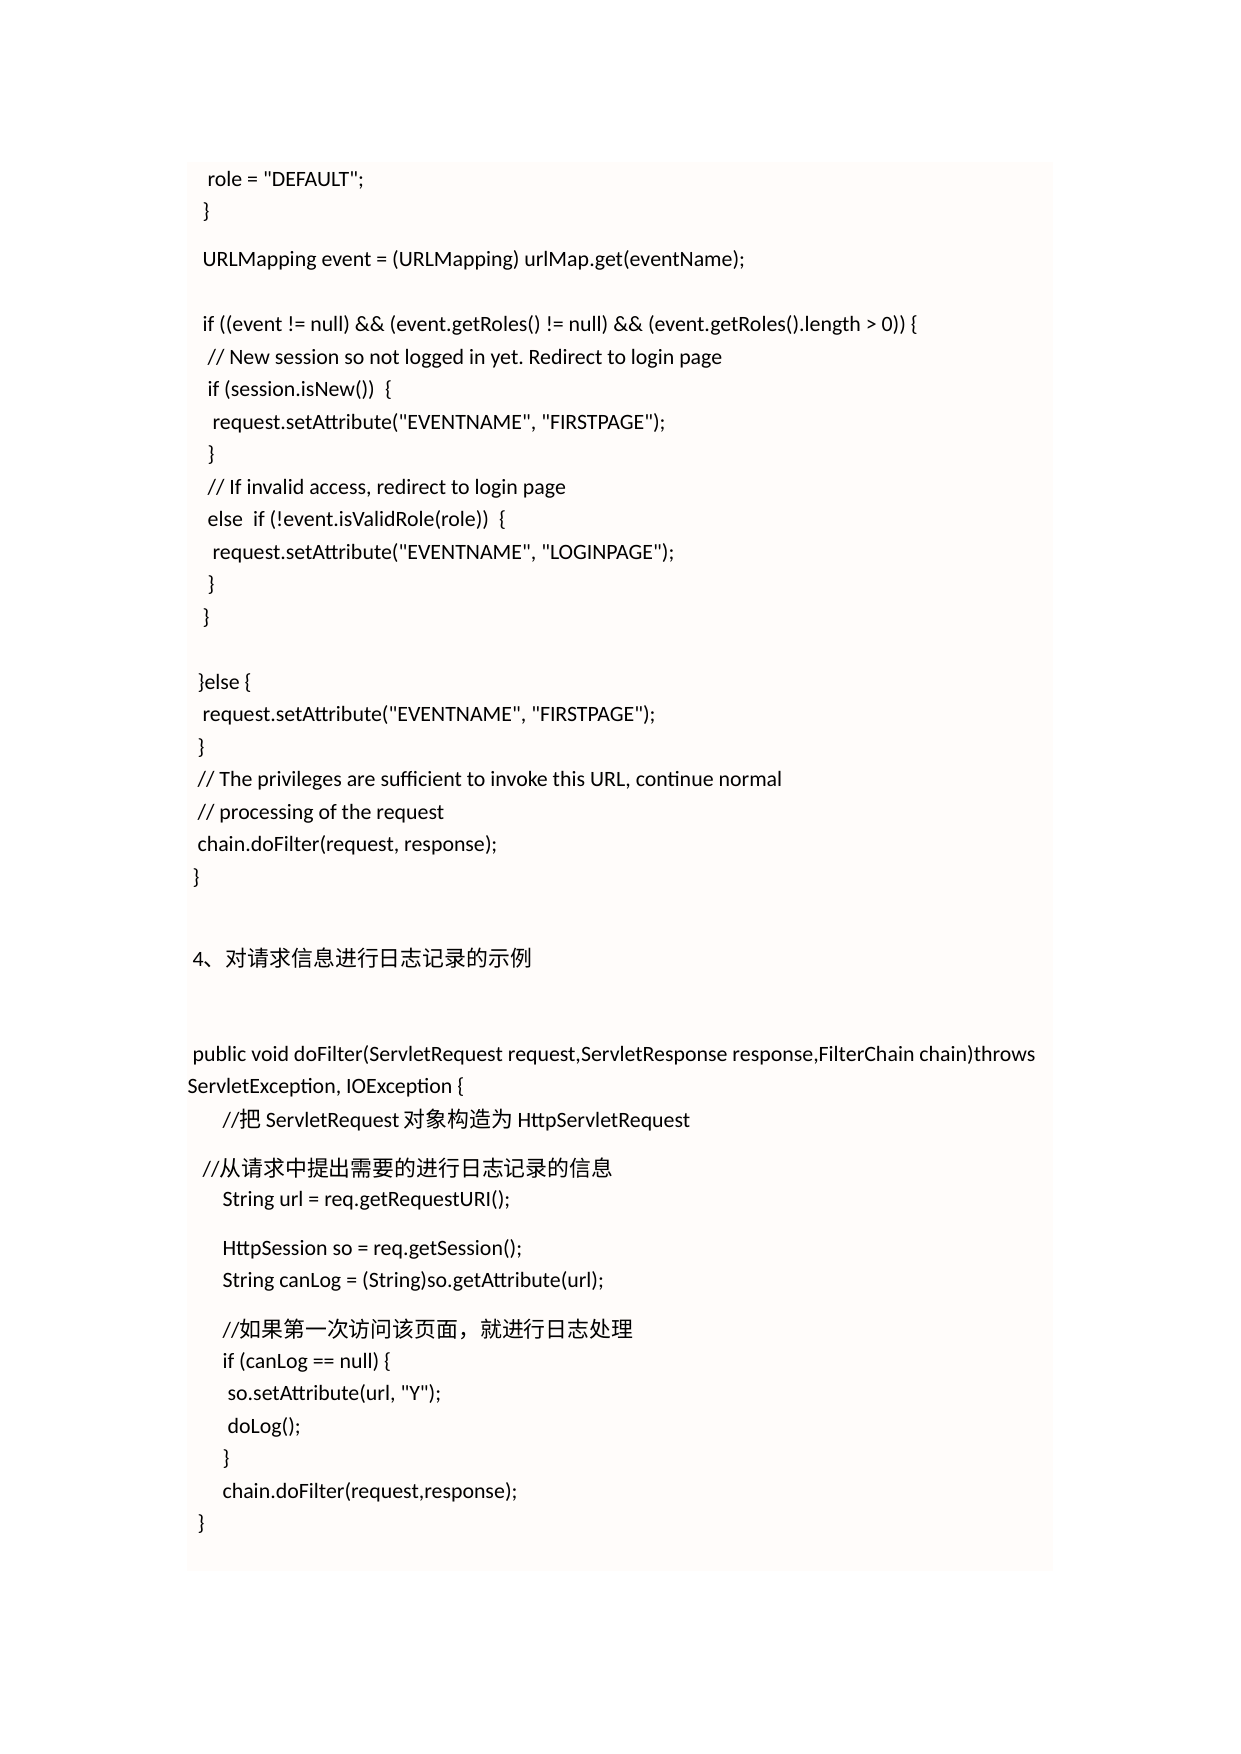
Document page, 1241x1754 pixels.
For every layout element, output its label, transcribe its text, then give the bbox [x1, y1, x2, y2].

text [187, 162, 1053, 227]
text HttpSession so = req.getSession(); String canLog = (String)so.getAttribute(url); [187, 1231, 1053, 1296]
text URLMapping event = (URLMapping) urlMap.get(eventName); if ((event != null) && (event.getRoles() != null) && (event.getRoles().length > 0)) { // New session so not logged in yet. Redirect to login page if (session.isNew()) { request.setAttribute("EVENTNAME", "FIRSTPAGE"); } // If invalid access, redirect to login page else if (!event.isValidRole(role)) { request.setAttribute("EVENTNAME", "LOGINPAGE"); } } }else { request.setAttribute("EVENTNAME", "FIRSTPAGE"); } // The privileges are sufficient to invoke this URL, continue normal // processing of the request chain.doFilter(request, response); } [187, 243, 1053, 925]
text 4、对请求信息进行日志记录的示例 [187, 941, 1053, 973]
text //从请求中提出需要的进行日志记录的信息 String url = req.getRequestURI(); [187, 1150, 1053, 1215]
text //如果第一次访问该页面，就进行日志处理 if (canLog == null) { so.setAttribute(url, "Y"); doLog(); } chain.doFilter(request,response); } [187, 1311, 1053, 1571]
text public void doFilter(ServletRequest request,ServletResponse response,FilterChain chain)throws ServletException, IOException { //把ServletRequest对象构造为HttpServletRequest [187, 1037, 1053, 1134]
